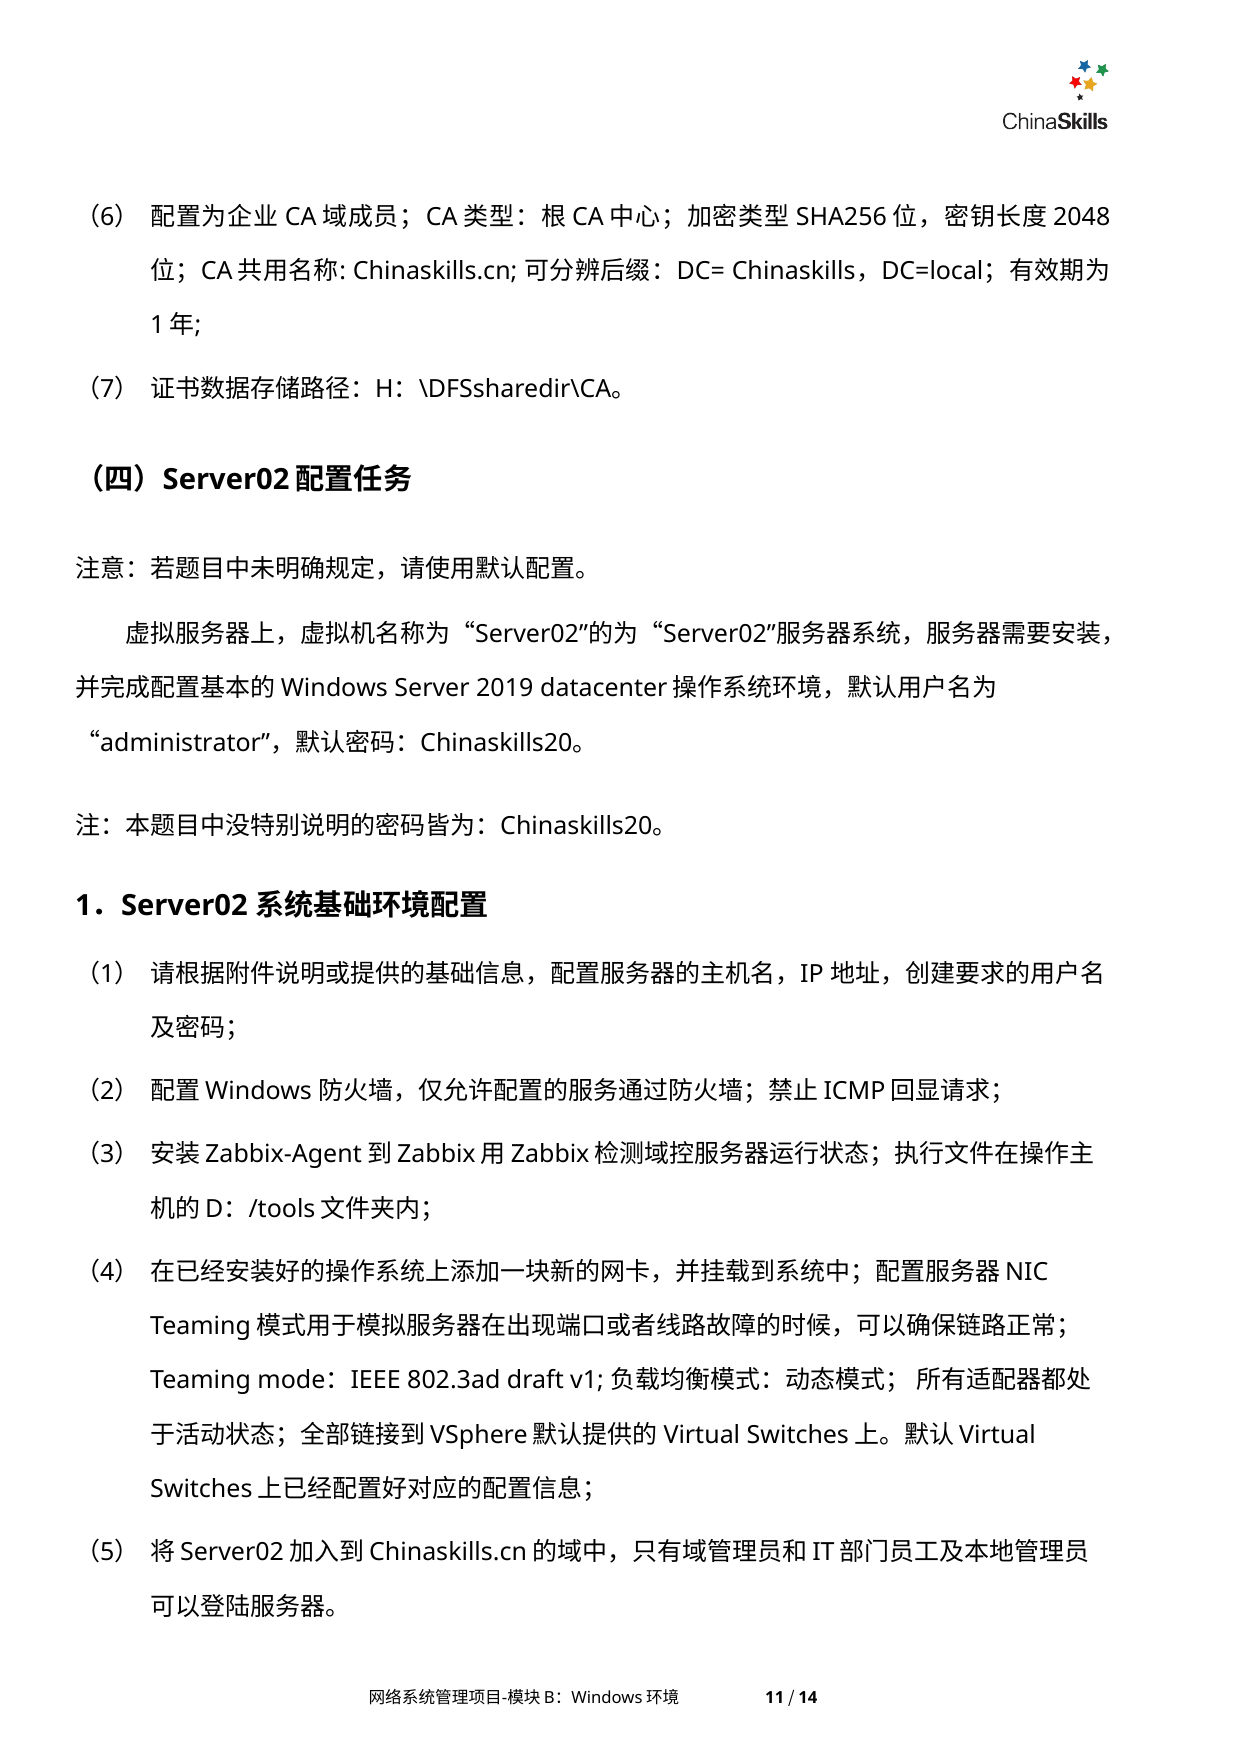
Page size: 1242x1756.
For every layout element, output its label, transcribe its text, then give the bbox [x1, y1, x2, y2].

list 证书数据存储路径：H：\DFSsharedir\CA。 [75, 368, 1110, 404]
text （四）Server02配置任务 [75, 456, 1110, 498]
list 安装Zabbix-Agent到Zabbix用Zabbix检测域控服务器运行状态；执行文件在操作主机的D：/tools文件夹内； [75, 1134, 1110, 1224]
text 虚拟服务器上，虚拟机名称为“Server02”的为“Server02”服务器系统，服务器需要安装，并完成配置基本的 Windows Server 2019 datacenter操作系统环境，默认用户名为“administrator”，默认密码：Chinaskills20。 [75, 613, 1110, 758]
list 将Server02加入到Chinaskills.cn的域中，只有域管理员和IT部门员工及本地管理员可以登陆服务器。 [75, 1532, 1110, 1622]
list 请根据附件说明或提供的基础信息，配置服务器的主机名，IP 地址，创建要求的用户名及密码； [75, 953, 1110, 1044]
text 1．Server02 系统基础环境配置 [75, 881, 1110, 923]
list 在已经安装好的操作系统上添加一块新的网卡，并挂载到系统中；配置服务器NIC Teaming模式用于模拟服务器在出现端口或者线路故障的时候，可以确保链路正常；Teaming mode：IEEE 802.3ad draft v1; 负载均衡模式：动态模式； 所有适配器都处于活动状态；全部链接到VSphere默认提供的 Virtual Switches上。默认Virtual Switches上已经配置好对应的配置信息； [75, 1251, 1110, 1505]
list 配置Windows 防火墙，仅允许配置的服务通过防火墙；禁止ICMP回显请求； [75, 1071, 1110, 1107]
text 注意：若题目中未明确规定，请使用默认配置。 [75, 548, 1110, 585]
text 注：本题目中没特别说明的密码皆为：Chinaskills20。 [75, 806, 1110, 842]
list 配置为企业CA域成员；CA类型：根CA中心；加密类型SHA256位，密钥长度2048位；CA共用名称: Chinaskills.cn; 可分辨后缀：DC= Chinaskills，DC=local；有效期为1年; [75, 196, 1110, 341]
picture [1002, 58, 1111, 131]
